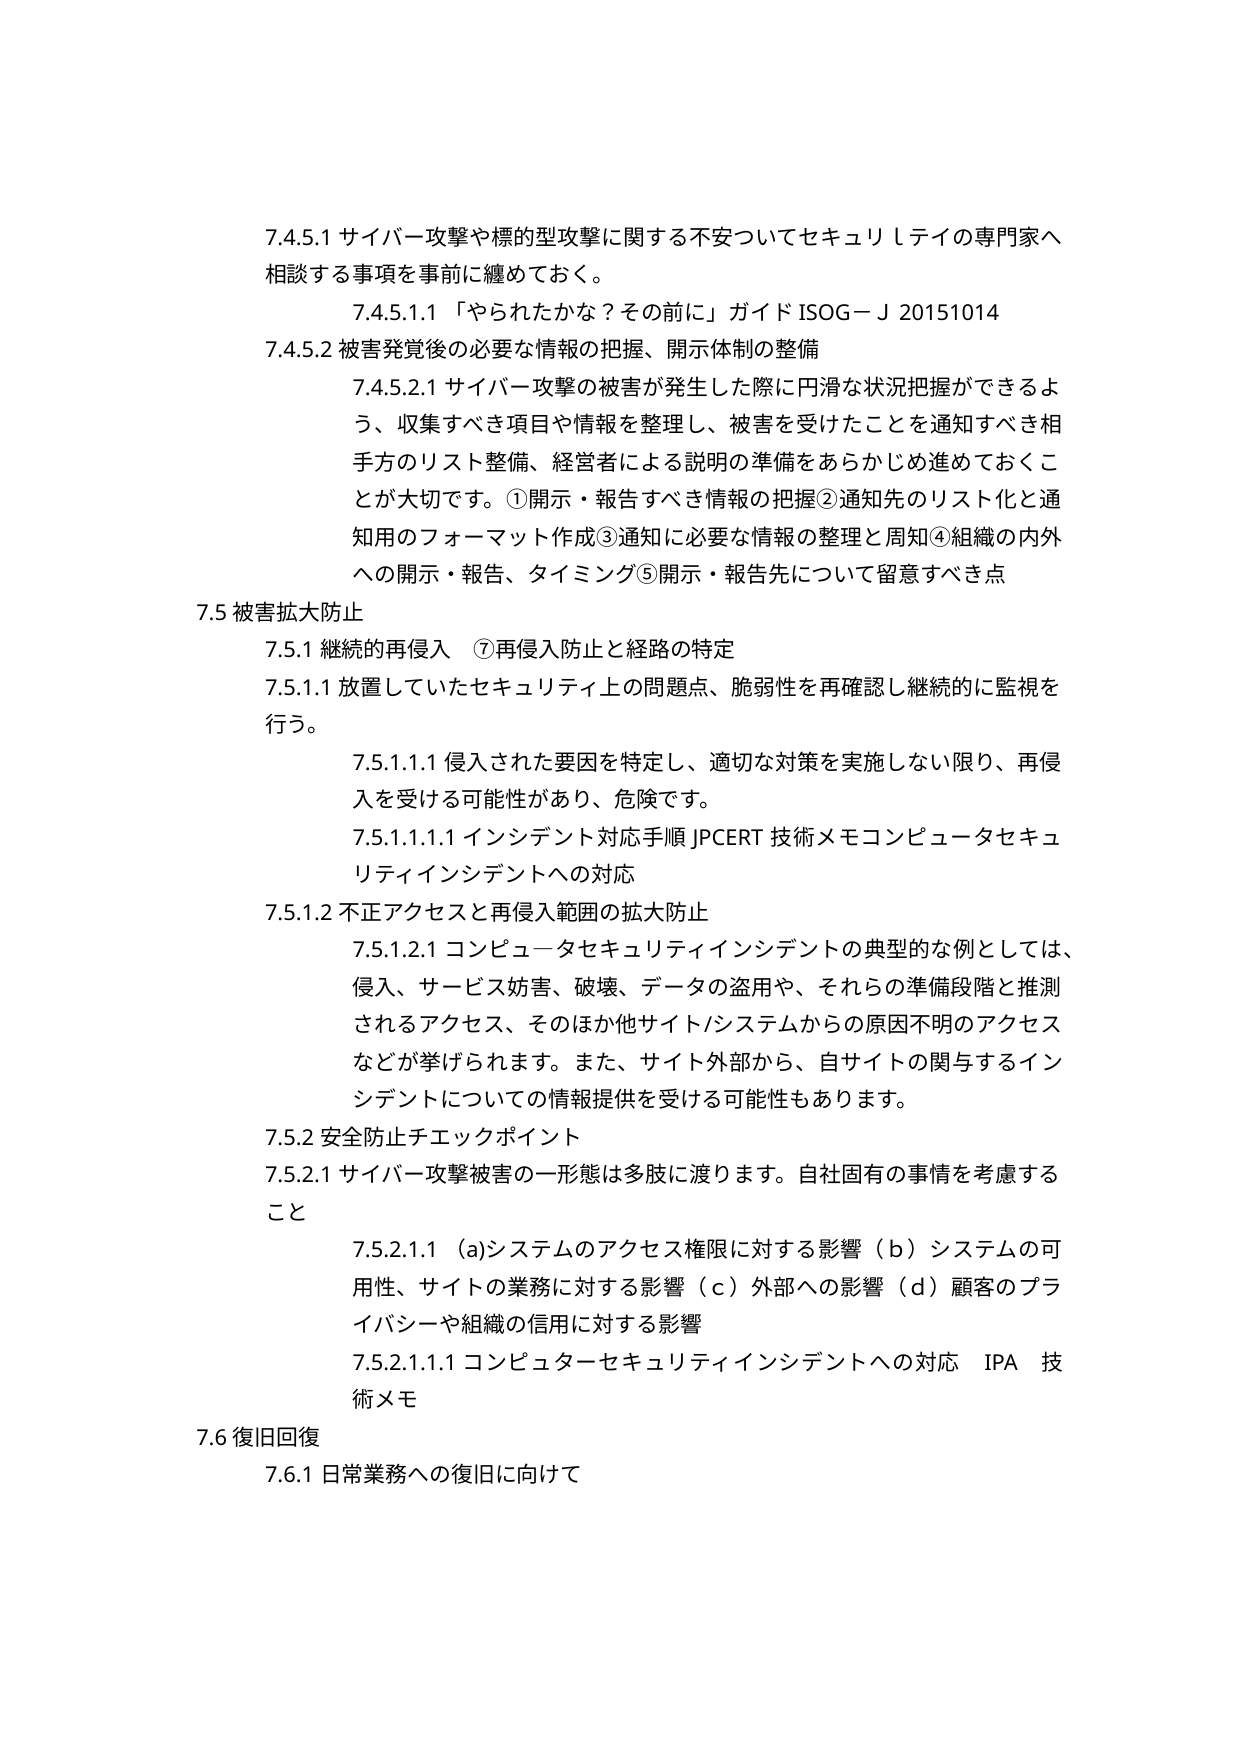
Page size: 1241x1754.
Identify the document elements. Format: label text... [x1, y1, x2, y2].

text 日常業務への復旧に向けて [265, 1454, 1063, 1492]
text 被害発覚後の必要な情報の把握、開示体制の整備 [265, 329, 1063, 367]
text コンピュターセキュリティインシデントへの対応 IPA 技術メモ [352, 1342, 1063, 1417]
text 不正アクセスと再侵入範囲の拡大防止 [265, 892, 1063, 929]
text 放置していたセキュリティ上の問題点、脆弱性を再確認し継続的に監視を行う。 [265, 667, 1063, 742]
text 「やられたかな？その前に」ガイドISOG－Ｊ20151014 [352, 292, 1063, 329]
text インシデント対応手順JPCERT 技術メモコンピュータセキュリティインシデントへの対応 [352, 817, 1063, 892]
text 復旧回復 [196, 1417, 1063, 1454]
text サイバー攻撃や標的型攻撃に関する不安ついてセキュリｌテイの専門家へ相談する事項を事前に纏めておく。 [265, 217, 1063, 292]
text 被害拡大防止 [196, 592, 1063, 629]
text サイバー攻撃被害の一形態は多肢に渡ります。自社固有の事情を考慮すること [265, 1154, 1063, 1229]
text コンピュ―タセキュリティインシデントの典型的な例としては、侵入、サービス妨害、破壊、データの盗用や、それらの準備段階と推測されるアクセス、そのほか他サイト/システムからの原因不明のアクセスなどが挙げられます。また、サイト外部から、自サイトの関与するインシデントについての情報提供を受ける可能性もあります。 [352, 929, 1063, 1117]
text （a)システムのアクセス権限に対する影響（ｂ）システムの可用性、サイトの業務に対する影響（ｃ）外部への影響（ｄ）顧客のプライバシーや組織の信用に対する影響 [352, 1229, 1063, 1342]
text 侵入された要因を特定し、適切な対策を実施しない限り、再侵入を受ける可能性があり、危険です。 [352, 742, 1063, 817]
text サイバー攻撃の被害が発生した際に円滑な状況把握ができるよう、収集すべき項目や情報を整理し、被害を受けたことを通知すべき相手方のリスト整備、経営者による説明の準備をあらかじめ進めておくことが大切です。①開示・報告すべき情報の把握②通知先のリスト化と通知用のフォーマット作成③通知に必要な情報の整理と周知④組織の内外への開示・報告、タイミング⑤開示・報告先について留意すべき点 [352, 367, 1063, 592]
text 継続的再侵入 ⑦再侵入防止と経路の特定 [265, 629, 1063, 667]
text 安全防止チエックポイント [265, 1117, 1063, 1154]
